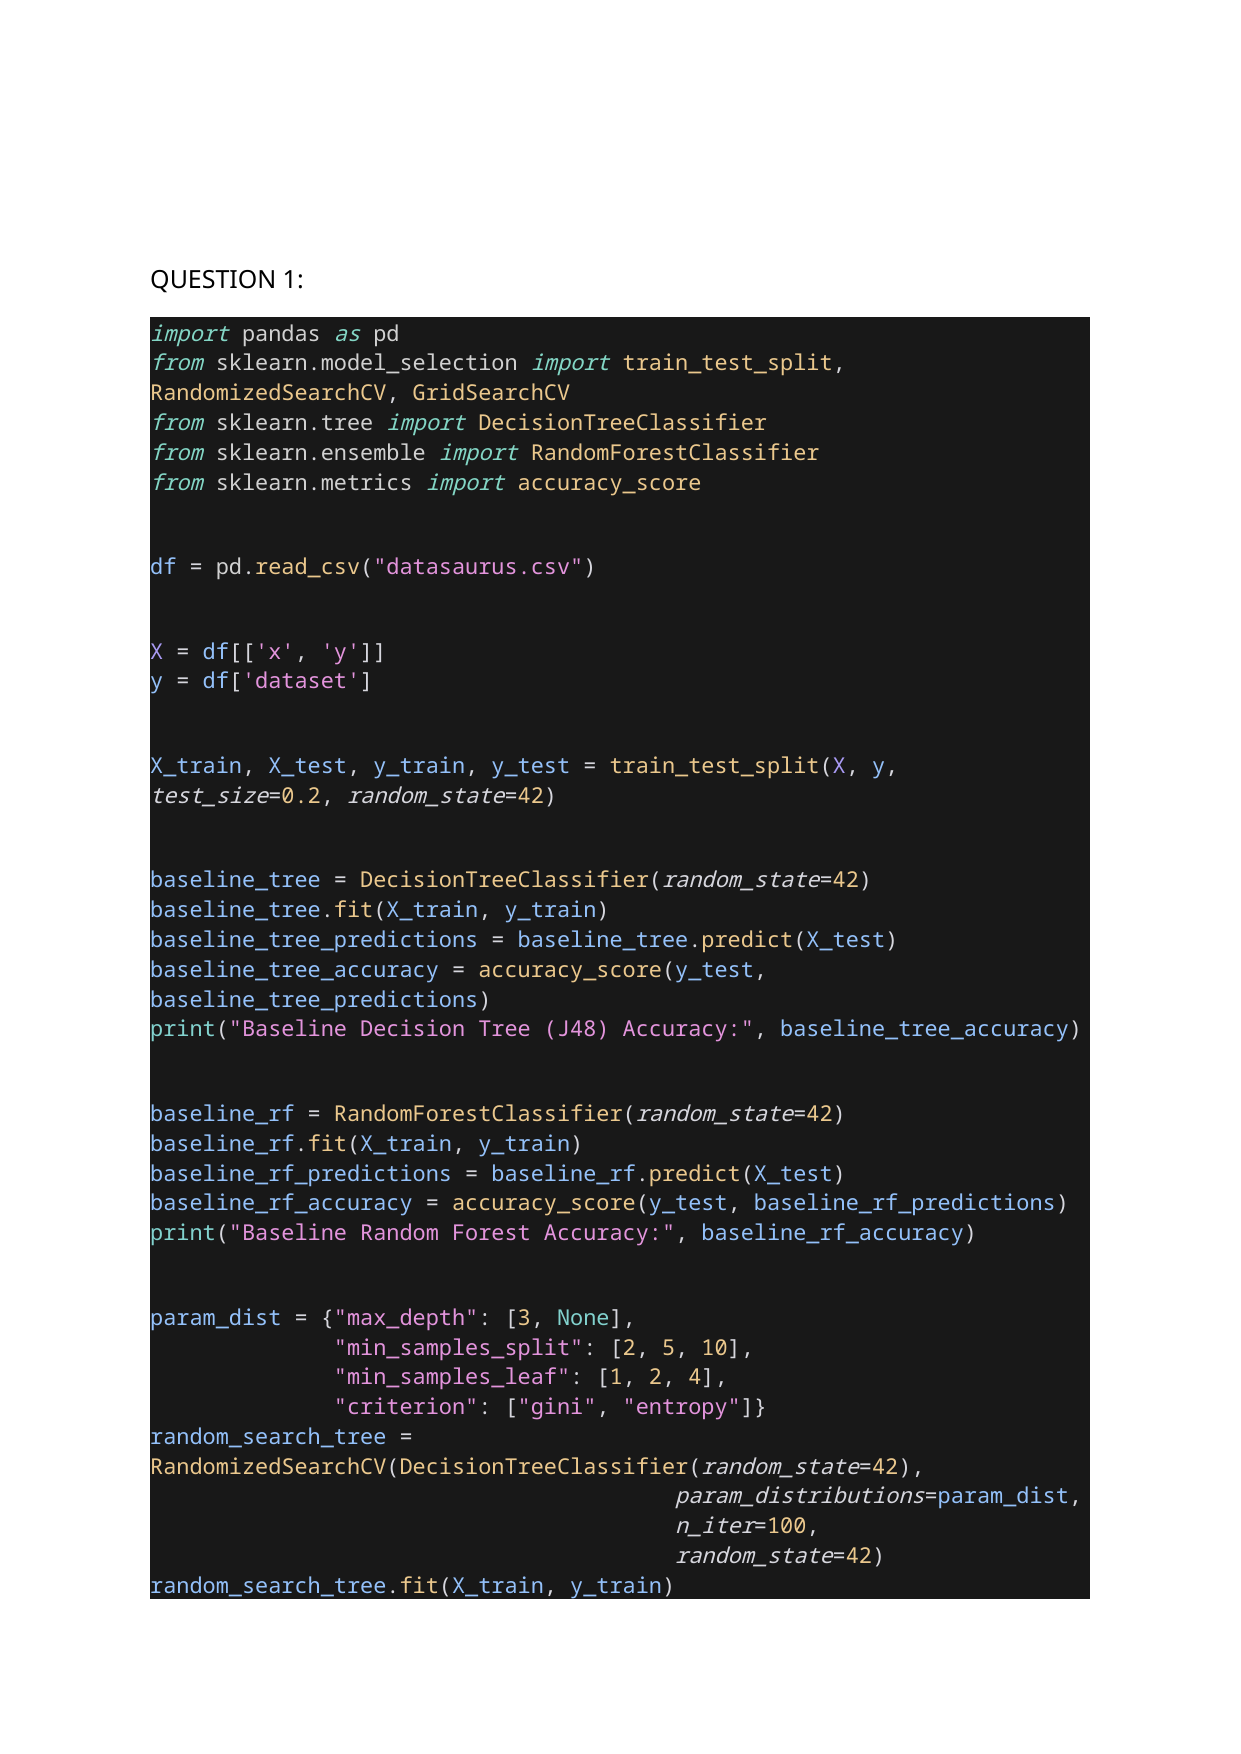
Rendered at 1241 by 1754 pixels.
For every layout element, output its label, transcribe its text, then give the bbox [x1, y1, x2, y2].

text n_iter=100, [150, 1510, 1090, 1540]
text baseline_tree = DecisionTreeClassifier(random_state=42) [150, 864, 1090, 894]
text param_distributions=param_dist, [150, 1480, 1090, 1510]
text "min_samples_split": [2, 5, 10], [150, 1331, 1090, 1361]
text X_train, X_test, y_train, y_test = train_test_split(X, y, test_size=0.2, random_state=42) [150, 750, 1090, 809]
text "criterion": ["gini", "entropy"]} [150, 1391, 1090, 1421]
text X = df[['x', 'y']] [150, 636, 1090, 665]
text df = pd.read_csv("datasaurus.csv") [150, 551, 1090, 581]
text baseline_rf = RandomForestClassifier(random_state=42) [150, 1098, 1090, 1128]
text print("Baseline Decision Tree (J48) Accuracy:", baseline_tree_accuracy) [150, 1013, 1090, 1043]
text y = df['dataset'] [150, 665, 1090, 695]
text baseline_rf.fit(X_train, y_train) [150, 1128, 1090, 1157]
text baseline_rf_predictions = baseline_rf.predict(X_test) [150, 1157, 1090, 1187]
text param_dist = {"max_depth": [3, None], [150, 1302, 1090, 1331]
text random_search_tree.fit(X_train, y_train) [150, 1570, 1090, 1599]
text baseline_tree_accuracy = accuracy_score(y_test, baseline_tree_predictions) [150, 954, 1090, 1013]
text from sklearn.ensemble import RandomForestClassifier [150, 437, 1090, 466]
text baseline_tree.fit(X_train, y_train) [150, 894, 1090, 924]
text "min_samples_leaf": [1, 2, 4], [150, 1361, 1090, 1391]
text baseline_rf_accuracy = accuracy_score(y_test, baseline_rf_predictions) [150, 1187, 1090, 1217]
text baseline_tree_predictions = baseline_tree.predict(X_test) [150, 924, 1090, 954]
text import pandas as pd [150, 317, 1090, 347]
text from sklearn.model_selection import train_test_split, RandomizedSearchCV, GridSearchCV [150, 347, 1090, 407]
text print("Baseline Random Forest Accuracy:", baseline_rf_accuracy) [150, 1217, 1090, 1247]
text random_state=42) [150, 1540, 1090, 1570]
text QUESTION 1: [150, 262, 1090, 296]
text random_search_tree = RandomizedSearchCV(DecisionTreeClassifier(random_state=42), [150, 1421, 1090, 1480]
text from sklearn.tree import DecisionTreeClassifier [150, 407, 1090, 437]
text from sklearn.metrics import accuracy_score [150, 466, 1090, 496]
